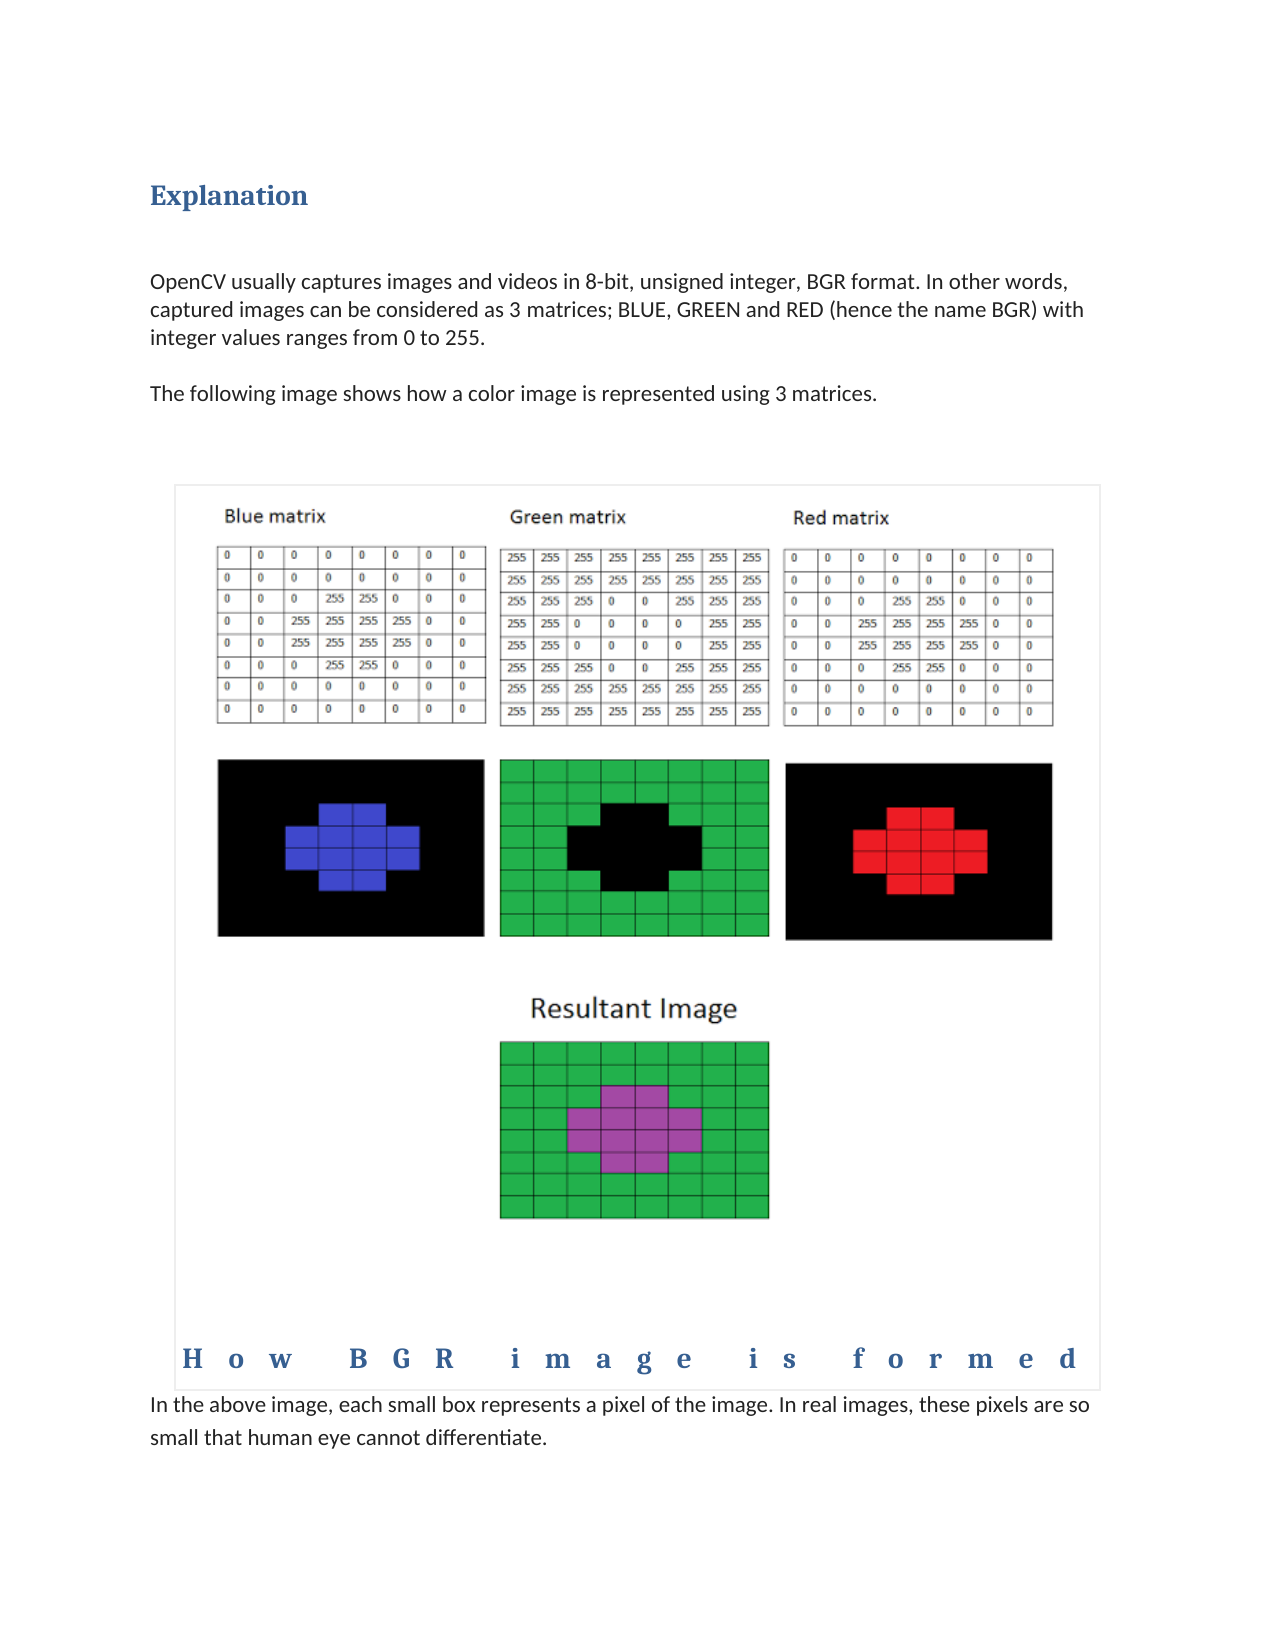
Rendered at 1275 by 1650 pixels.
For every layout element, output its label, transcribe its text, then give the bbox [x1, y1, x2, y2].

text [150, 1391, 1125, 1483]
subtitle Explanation [150, 150, 1125, 212]
table_header [176, 486, 1099, 1285]
table_cell How BGR image is formed [176, 1285, 1099, 1389]
text OpenCV usually captures images and videos in 8-bit, unsigned integer, BGR format. In other words, captured images can be considered as 3 matrices; BLUE, GREEN and RED (hence the name BGR) with integer values ranges from 0 to 255. The following image shows how a color image is represented using 3 matrices. [150, 267, 1125, 463]
picture [198, 493, 1077, 1257]
